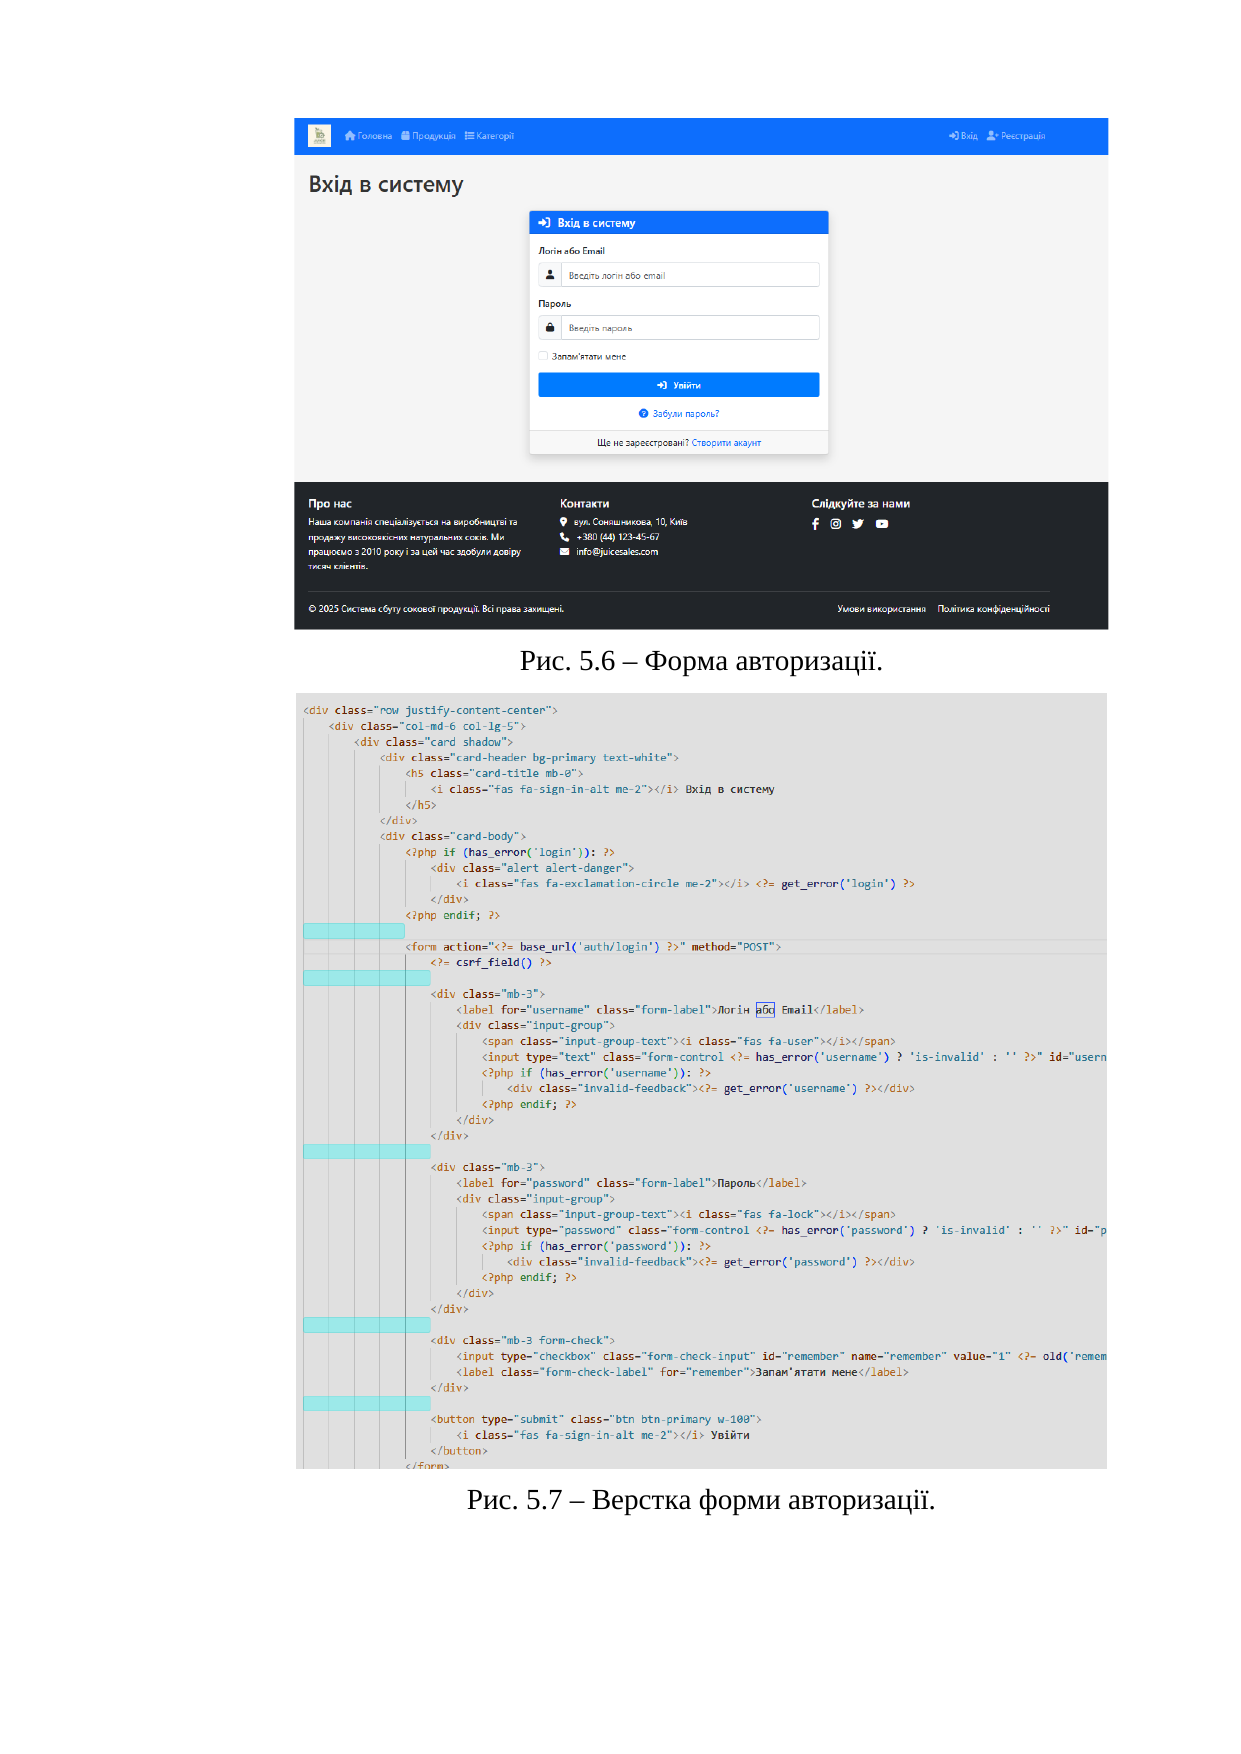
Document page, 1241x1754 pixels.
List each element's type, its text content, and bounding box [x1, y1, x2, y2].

picture [296, 693, 1107, 1469]
text Рис. 5.6 – Форма авторизації. [177, 643, 1152, 677]
picture [294, 118, 1109, 630]
text Рис. 5.7 – Верстка форми авторизації. [177, 1482, 1152, 1516]
